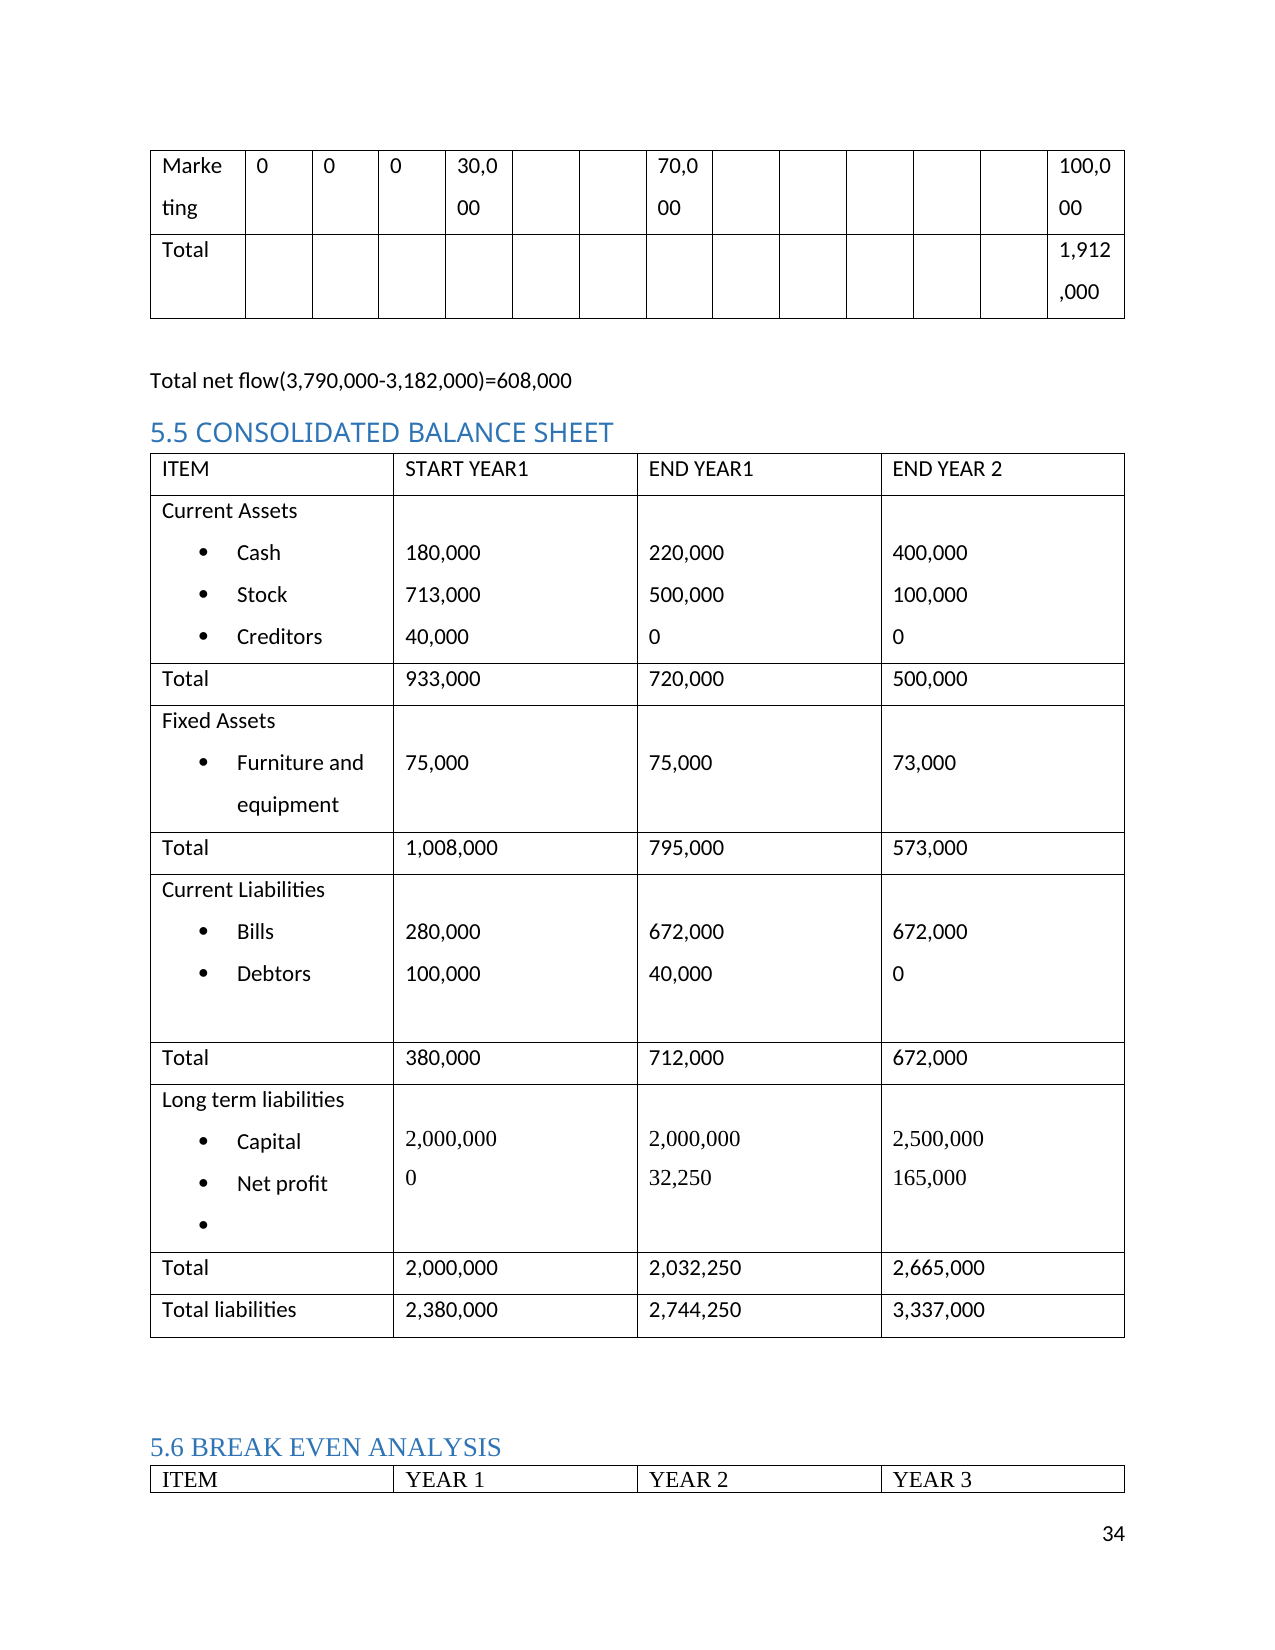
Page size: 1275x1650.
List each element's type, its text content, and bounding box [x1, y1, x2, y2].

table_cell Total [151, 833, 393, 874]
table_cell 73,000 [882, 706, 1124, 832]
table_cell 2,032,250 [638, 1253, 881, 1294]
table_cell 712,000 [638, 1043, 881, 1084]
table_cell 2,000,000 [394, 1253, 637, 1294]
table_cell Current Assets Cash Stock Creditors [151, 496, 393, 663]
table_header ITEM [151, 454, 393, 495]
table_cell [780, 151, 846, 234]
table_cell [914, 235, 980, 318]
table_cell [713, 235, 779, 318]
table_cell 180,000 713,000 40,000 [394, 496, 637, 663]
table_cell Total liabilities [151, 1295, 393, 1337]
table_cell 720,000 [638, 664, 881, 705]
table_cell 0 [313, 151, 378, 234]
table_cell 70,000 [647, 151, 712, 234]
table_cell [446, 235, 512, 318]
table_cell Total [151, 1043, 393, 1084]
table_cell 2,000,000 0 [394, 1085, 637, 1252]
text Total net flow(3,790,000-3,182,000)=608,000 [150, 366, 1125, 394]
table_cell 380,000 [394, 1043, 637, 1084]
table_cell Total [151, 1253, 393, 1294]
table_cell Total [151, 664, 393, 705]
table_cell 933,000 [394, 664, 637, 705]
table_cell [379, 235, 445, 318]
table_cell Long term liabilities Capital Net profit [151, 1085, 393, 1252]
table_cell [914, 151, 980, 234]
table_header YEAR 2 [638, 1466, 881, 1492]
table_header ITEM [151, 1466, 393, 1492]
table_cell 400,000 100,000 0 [882, 496, 1124, 663]
table_cell 2,380,000 [394, 1295, 637, 1337]
subtitle 5.6 BREAK EVEN ANALYSIS [150, 1431, 1125, 1462]
table_cell 672,000 0 [882, 875, 1124, 1042]
table_cell Total [151, 235, 245, 318]
table_cell 3,337,000 [882, 1295, 1124, 1337]
table_cell [847, 235, 913, 318]
table_cell [780, 235, 846, 318]
table_cell [513, 235, 579, 318]
table_cell 30,000 [446, 151, 512, 234]
table_cell 75,000 [638, 706, 881, 832]
table_cell [580, 235, 646, 318]
table_header YEAR 3 [882, 1466, 1124, 1492]
table_header END YEAR1 [638, 454, 881, 495]
table_cell 280,000 100,000 [394, 875, 637, 1042]
table_cell 795,000 [638, 833, 881, 874]
table_cell 672,000 40,000 [638, 875, 881, 1042]
table_header START YEAR1 [394, 454, 637, 495]
table_cell 2,665,000 [882, 1253, 1124, 1294]
table_cell [981, 235, 1047, 318]
table_header END YEAR 2 [882, 454, 1124, 495]
table_cell Fixed Assets Furniture and equipment [151, 706, 393, 832]
table_cell 0 [379, 151, 445, 234]
table_cell Current Liabilities Bills Debtors [151, 875, 393, 1042]
table_cell [981, 151, 1047, 234]
table_cell Marketing [151, 151, 245, 234]
table_cell 1,008,000 [394, 833, 637, 874]
table_cell 2,500,000 165,000 [882, 1085, 1124, 1252]
table_cell 1,912,000 [1048, 235, 1124, 318]
table_cell [580, 151, 646, 234]
table_cell 100,000 [1048, 151, 1124, 234]
table_cell [313, 235, 378, 318]
table_cell 0 [246, 151, 312, 234]
subtitle 5.5 CONSOLIDATED BALANCE SHEET [150, 413, 1125, 450]
table_cell [713, 151, 779, 234]
table_cell 573,000 [882, 833, 1124, 874]
table_cell 75,000 [394, 706, 637, 832]
table_cell [246, 235, 312, 318]
table_cell 500,000 [882, 664, 1124, 705]
table_header YEAR 1 [394, 1466, 637, 1492]
table_cell [647, 235, 712, 318]
table_cell 2,000,000 32,250 [638, 1085, 881, 1252]
table_cell 220,000 500,000 0 [638, 496, 881, 663]
table_cell [513, 151, 579, 234]
table_cell 2,744,250 [638, 1295, 881, 1337]
table_cell [847, 151, 913, 234]
table_cell 672,000 [882, 1043, 1124, 1084]
